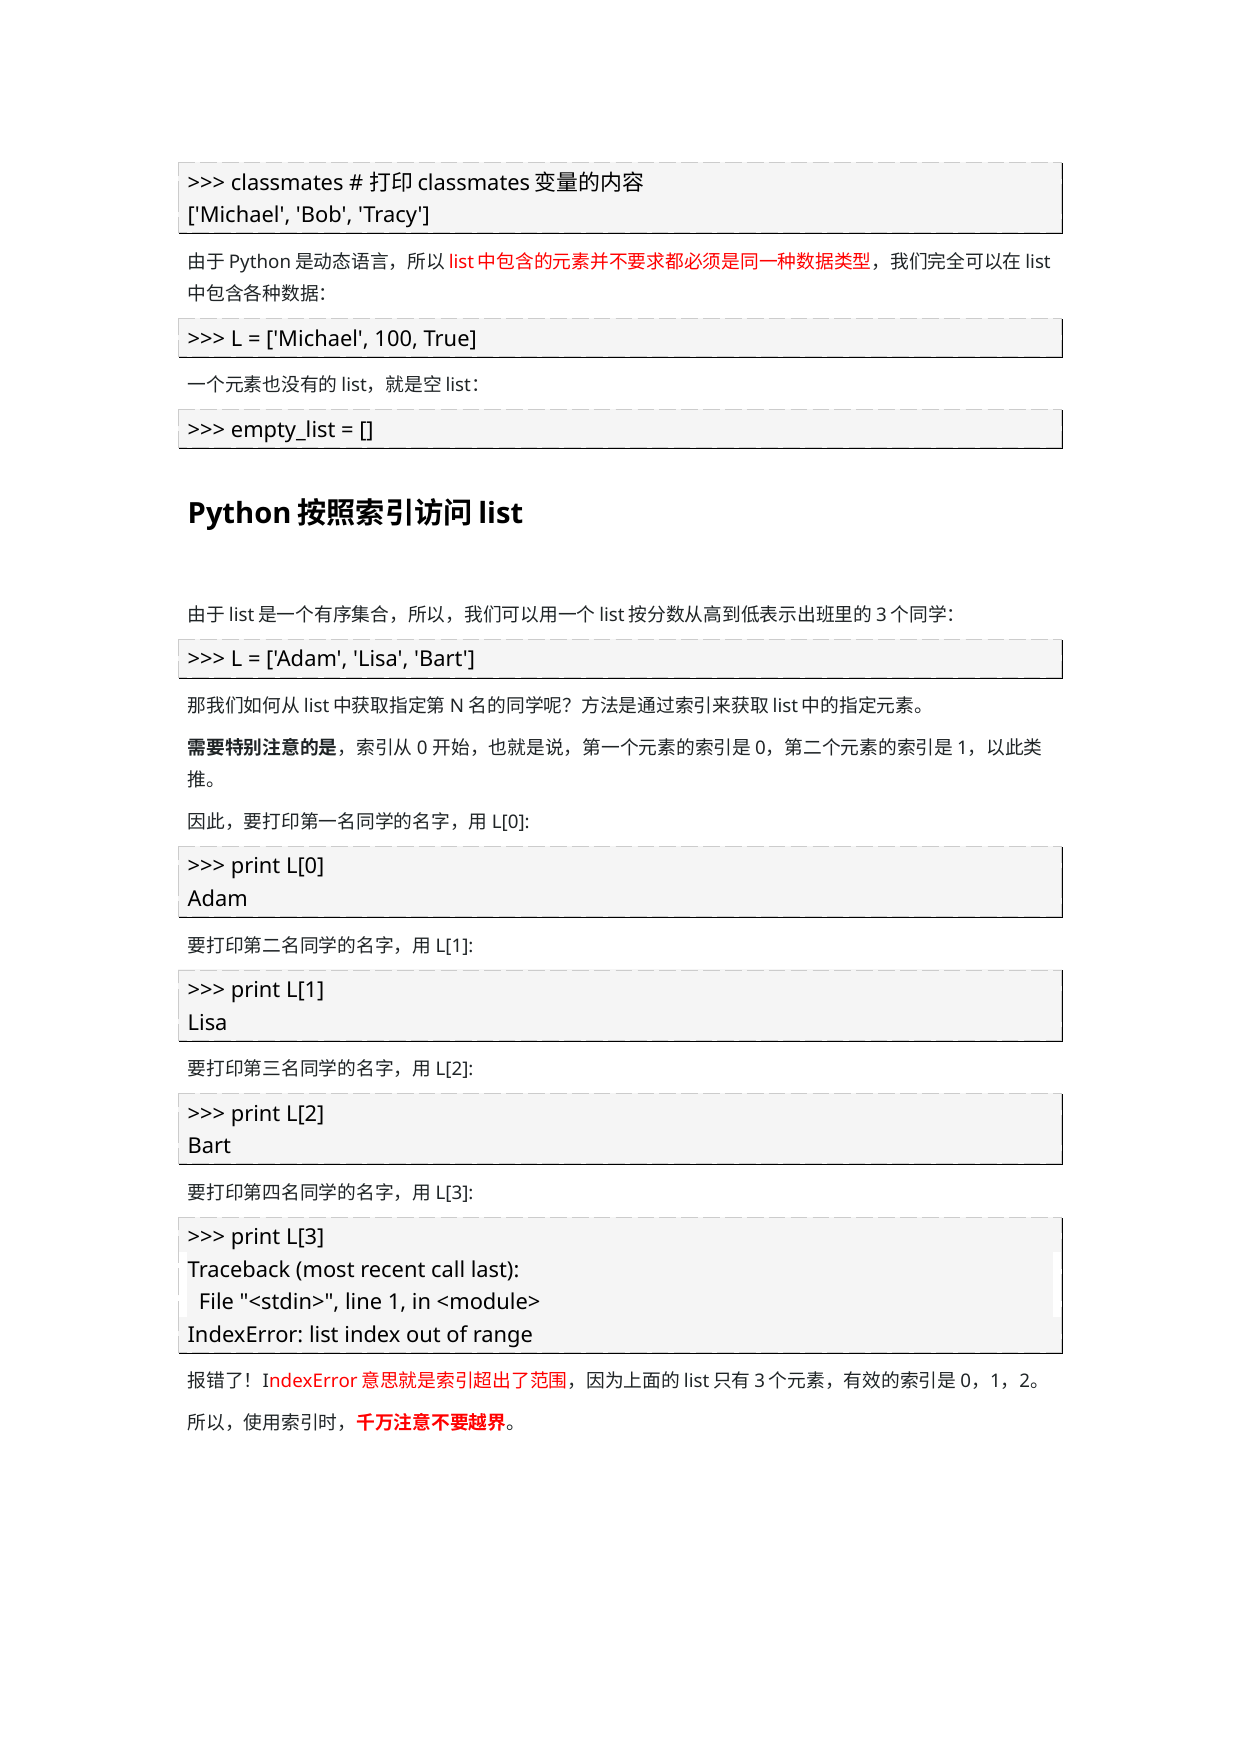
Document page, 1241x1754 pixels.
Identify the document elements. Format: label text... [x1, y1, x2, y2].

text >>> L = ['Adam', 'Lisa', 'Bart'] [178, 639, 1062, 677]
text >>> print L[0] [178, 846, 1062, 878]
text >>> print L[1] [178, 969, 1062, 1002]
text Traceback (most recent call last): [187, 1252, 1053, 1285]
text 由于list是一个有序集合，所以，我们可以用一个list按分数从高到低表示出班里的3个同学： [187, 597, 1053, 629]
text 要打印第二名同学的名字，用 L[1]: [187, 928, 1053, 960]
text 一个元素也没有的list，就是空list： [187, 367, 1053, 400]
text 报错了！IndexError意思就是索引超出了范围，因为上面的list只有3个元素，有效的索引是 0，1，2。 [187, 1363, 1053, 1396]
text File "<stdin>", line 1, in <module> [187, 1285, 1053, 1314]
text >>> empty_list = [] [178, 409, 1062, 448]
text 需要特别注意的是，索引从 0 开始，也就是说，第一个元素的索引是0，第二个元素的索引是1，以此类推。 [187, 730, 1053, 795]
text 要打印第四名同学的名字，用 L[3]: [187, 1175, 1053, 1207]
text Adam [178, 878, 1062, 917]
text 要打印第三名同学的名字，用 L[2]: [187, 1051, 1053, 1084]
text >>> L = ['Michael', 100, True] [178, 318, 1062, 357]
text 因此，要打印第一名同学的名字，用 L[0]: [187, 804, 1053, 837]
text >>> classmates # 打印classmates变量的内容 [178, 162, 1062, 194]
text 那我们如何从list中获取指定第 N 名的同学呢？方法是通过索引来获取list中的指定元素。 [187, 688, 1053, 720]
subtitle Python按照索引访问list [187, 478, 1053, 543]
text ['Michael', 'Bob', 'Tracy'] [178, 194, 1062, 233]
text 所以，使用索引时，千万注意不要越界。 [187, 1405, 1053, 1438]
text >>> print L[3] [178, 1217, 1062, 1252]
text Lisa [178, 1002, 1062, 1041]
text 由于Python是动态语言，所以list中包含的元素并不要求都必须是同一种数据类型，我们完全可以在list中包含各种数据： [187, 244, 1053, 309]
text >>> print L[2] [178, 1093, 1062, 1126]
text IndexError: list index out of range [178, 1314, 1062, 1353]
text Bart [178, 1126, 1062, 1164]
